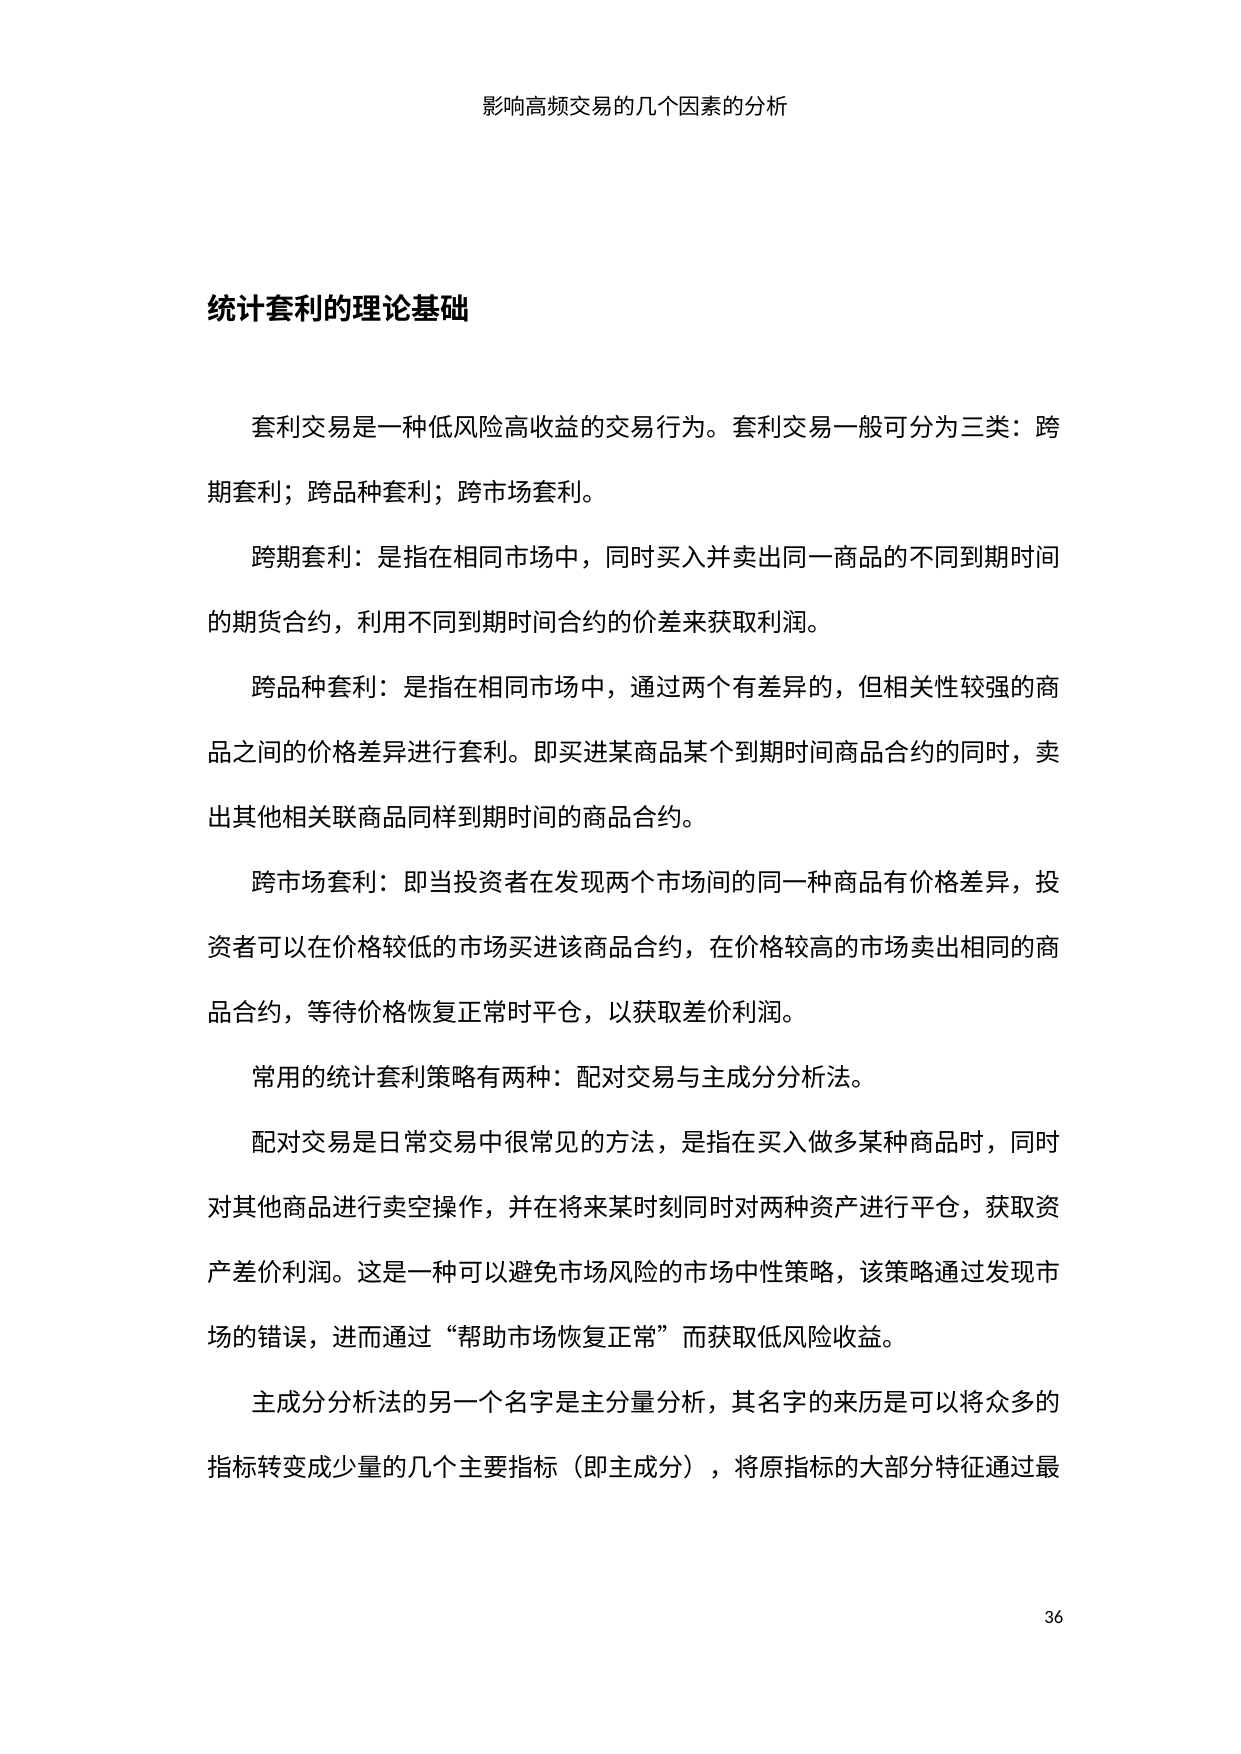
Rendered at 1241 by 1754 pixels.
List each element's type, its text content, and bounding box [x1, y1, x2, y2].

text 跨市场套利：即当投资者在发现两个市场间的同一种商品有价格差异，投资者可以在价格较低的市场买进该商品合约，在价格较高的市场卖出相同的商品合约，等待价格恢复正常时平仓，以获取差价利润。 [207, 848, 1063, 1043]
text 跨品种套利：是指在相同市场中，通过两个有差异的，但相关性较强的商品之间的价格差异进行套利。即买进某商品某个到期时间商品合约的同时，卖出其他相关联商品同样到期时间的商品合约。 [207, 653, 1063, 848]
subtitle 统计套利的理论基础 [207, 274, 1063, 339]
text 跨期套利：是指在相同市场中，同时买入并卖出同一商品的不同到期时间的期货合约，利用不同到期时间合约的价差来获取利润。 [207, 523, 1063, 653]
text 常用的统计套利策略有两种：配对交易与主成分分析法。 [207, 1043, 1063, 1108]
text 配对交易是日常交易中很常见的方法，是指在买入做多某种商品时，同时对其他商品进行卖空操作，并在将来某时刻同时对两种资产进行平仓，获取资产差价利润。这是一种可以避免市场风险的市场中性策略，该策略通过发现市场的错误，进而通过“帮助市场恢复正常”而获取低风险收益。 [207, 1108, 1063, 1368]
text 套利交易是一种低风险高收益的交易行为。套利交易一般可分为三类：跨期套利；跨品种套利；跨市场套利。 [207, 393, 1063, 523]
